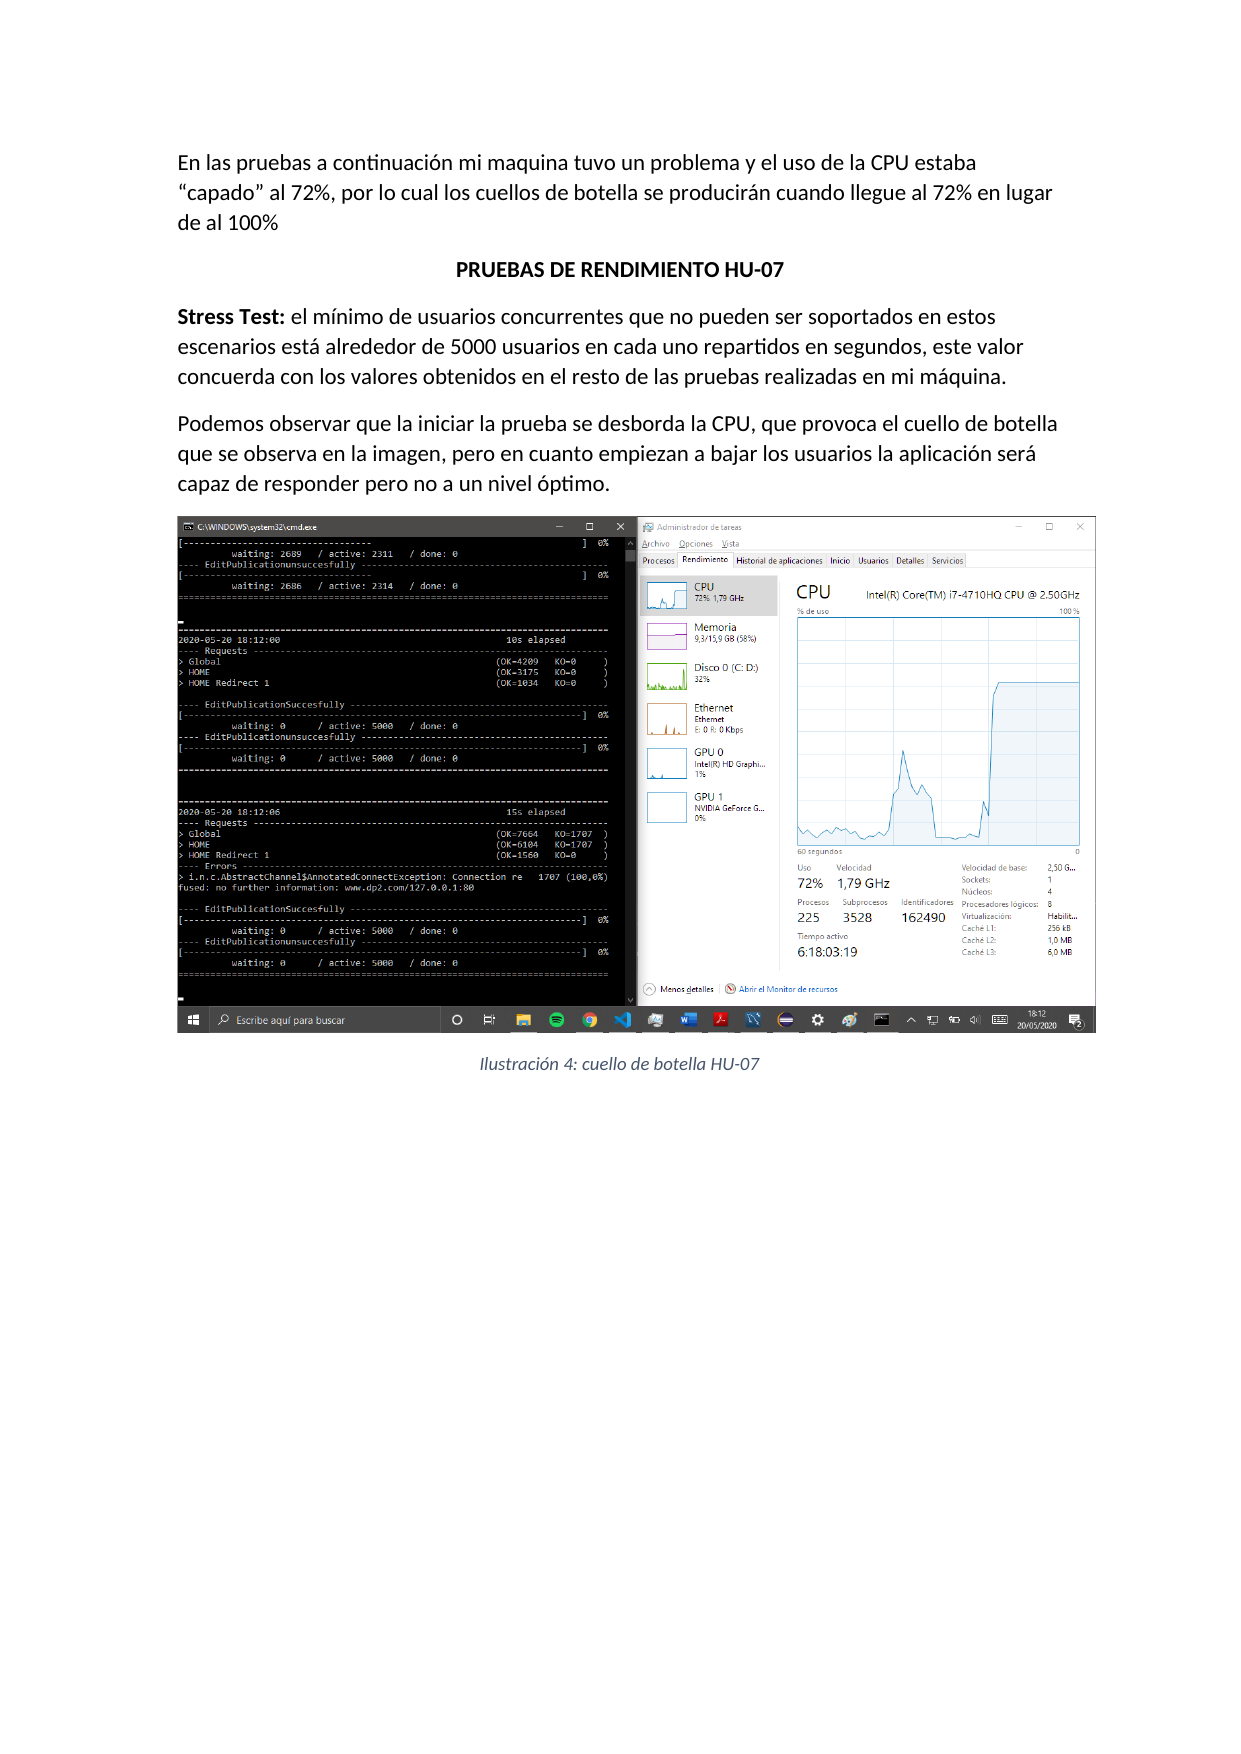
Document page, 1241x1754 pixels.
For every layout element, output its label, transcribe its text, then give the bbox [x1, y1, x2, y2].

text En las pruebas a continuación mi maquina tuvo un problema y el uso de la CPU estaba “capado” al 72%, por lo cual los cuellos de botella se producirán cuando llegue al 72% en lugar de al 100% [177, 148, 1063, 236]
text PRUEBAS DE RENDIMIENTO HU-07 [177, 255, 1063, 283]
picture [177, 516, 1096, 1033]
text Stress Test: el mínimo de usuarios concurrentes que no pueden ser soportados en estos escenarios está alrededor de 5000 usuarios en cada uno repartidos en segundos, este valor concuerda con los valores obtenidos en el resto de las pruebas realizadas en mi máquina. [177, 302, 1063, 390]
text Podemos observar que la iniciar la prueba se desborda la CPU, que provoca el cuello de botella que se observa en la imagen, pero en cuanto empiezan a bajar los usuarios la aplicación será capaz de responder pero no a un nivel óptimo. [177, 409, 1063, 497]
